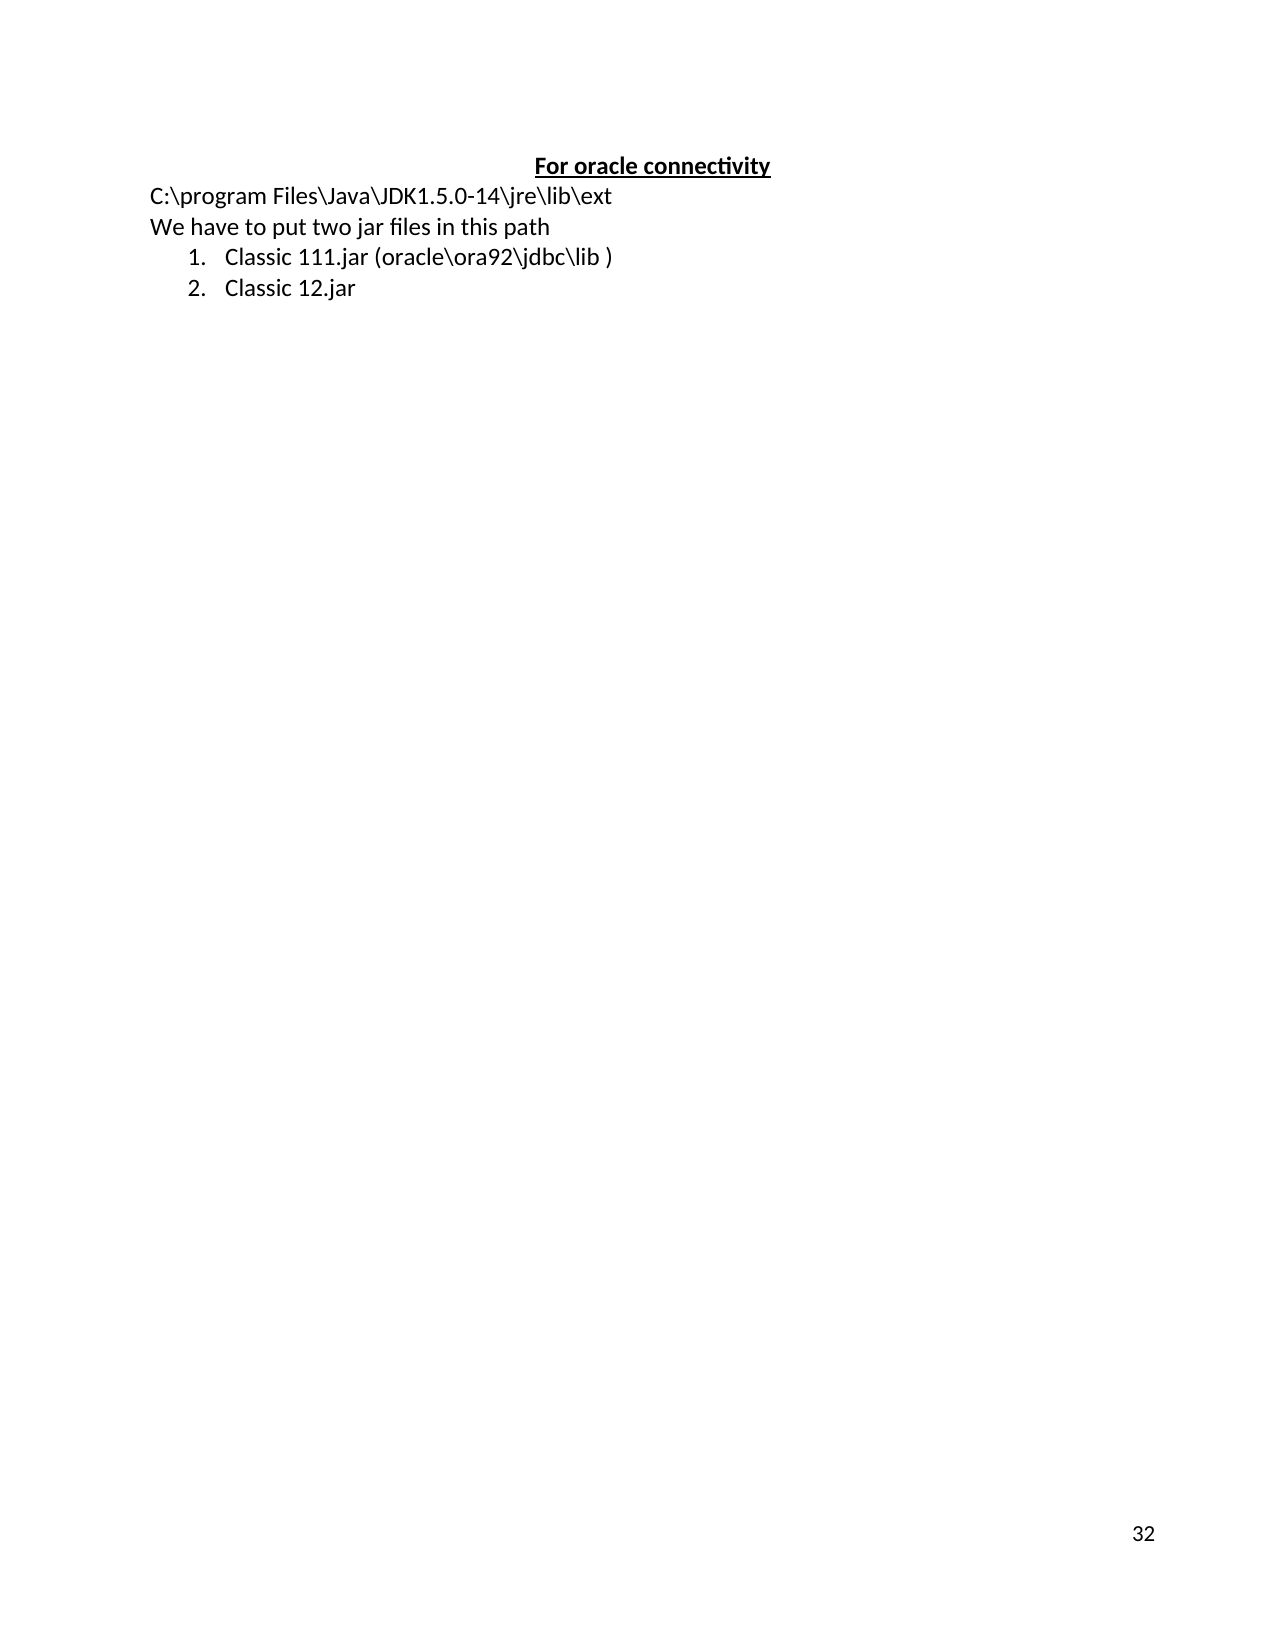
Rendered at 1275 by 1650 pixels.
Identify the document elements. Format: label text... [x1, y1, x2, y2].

text For oracle connectivity [150, 150, 1155, 181]
list Classic 12.jar [187, 272, 1155, 303]
text C:\program Files\Java\JDK1.5.0-14\jre\lib\ext [150, 181, 1155, 211]
text We have to put two jar files in this path [150, 211, 1155, 242]
list Classic 111.jar (oracle\ora92\jdbc\lib ) [187, 242, 1155, 272]
